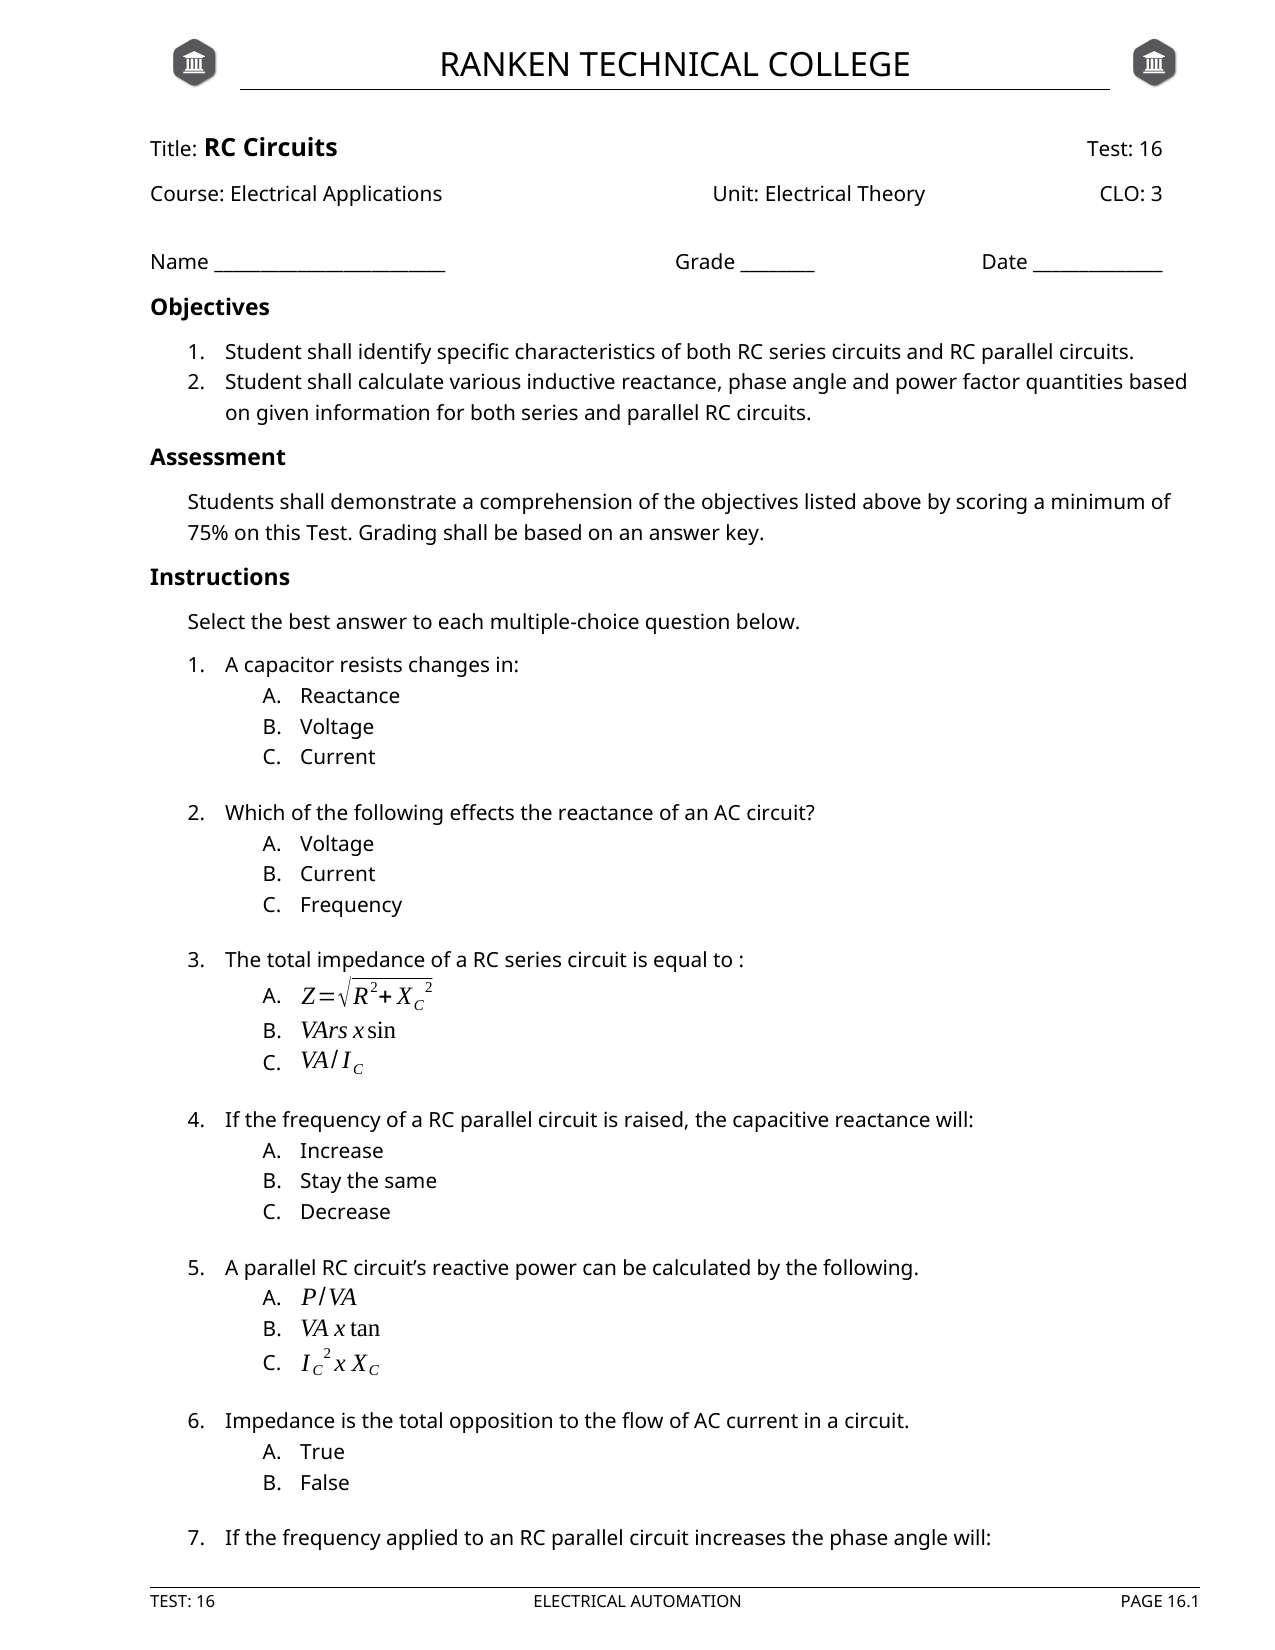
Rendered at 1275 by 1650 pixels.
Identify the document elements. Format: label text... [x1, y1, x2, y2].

text Objectives [150, 291, 1200, 322]
list Current [262, 859, 1200, 888]
list Voltage [262, 712, 1200, 740]
list False [262, 1468, 1200, 1496]
list Impedance is the total opposition to the flow of AC current in a circuit. [187, 1407, 1200, 1435]
list A capacitor resists changes in: [187, 651, 1200, 679]
list Reactance [262, 681, 1200, 710]
text Assessment [150, 441, 1200, 472]
picture [1121, 37, 1189, 89]
list Decrease [262, 1197, 1200, 1226]
list If the frequency of a RC parallel circuit is raised, the capacitive reactance will: [187, 1105, 1200, 1134]
text Instructions [150, 561, 1200, 592]
list The total impedance of a RC series circuit is equal to : [187, 946, 1200, 974]
list If the frequency applied to an RC parallel circuit increases the phase angle will: [187, 1523, 1200, 1552]
list Voltage [262, 829, 1200, 857]
list Student shall calculate various inductive reactance, phase angle and power factor quantities based on given information for both series and parallel RC circuits. [187, 367, 1200, 427]
text Title: RC Circuits Test: 16 [150, 130, 1200, 164]
list A parallel RC circuit’s reactive power can be calculated by the following. [187, 1253, 1200, 1281]
list Student shall identify specific characteristics of both RC series circuits and RC parallel circuits. [187, 337, 1200, 365]
picture [161, 37, 229, 89]
text Select the best answer to each multiple-choice question below. [187, 607, 1200, 636]
text Course: Electrical Applications Unit: Electrical Theory CLO: 3 [150, 179, 1200, 208]
list True [262, 1437, 1200, 1466]
list Current [262, 742, 1200, 771]
text Name _________________________ Grade ________ Date ______________ [150, 247, 1200, 276]
list Frequency [262, 890, 1200, 918]
list Increase [262, 1136, 1200, 1164]
list Stay the same [262, 1166, 1200, 1195]
text Students shall demonstrate a comprehension of the objectives listed above by scoring a minimum of 75% on this Test. Grading shall be based on an answer key. [187, 487, 1200, 547]
list Which of the following effects the reactance of an AC circuit? [187, 798, 1200, 827]
